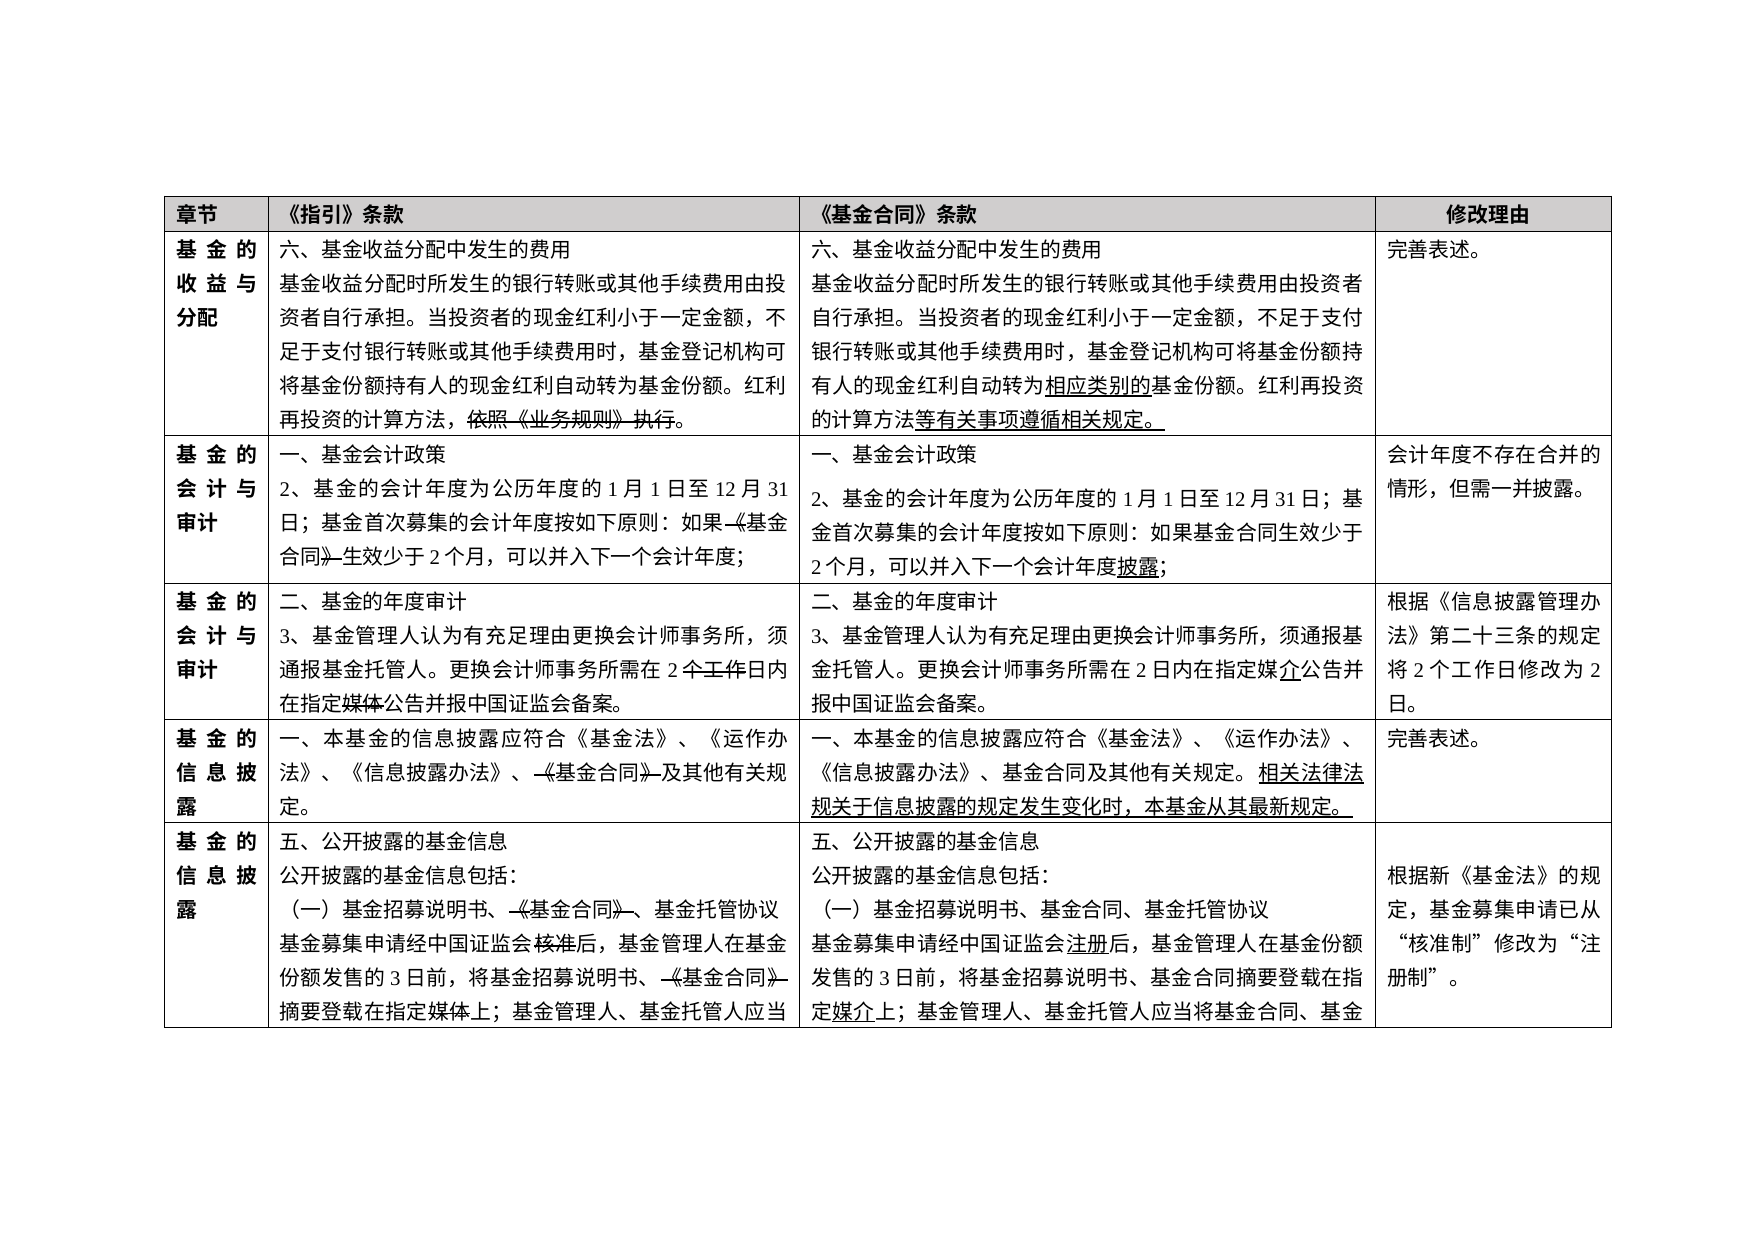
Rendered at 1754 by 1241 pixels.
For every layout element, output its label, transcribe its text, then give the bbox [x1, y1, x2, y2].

table_cell 完善表述。 [1376, 232, 1611, 435]
table_cell 根据《信息披露管理办法》第二十三条的规定将2个工作日修改为2日。 [1376, 584, 1611, 719]
table_header 修改理由 [1376, 197, 1611, 231]
table_cell 完善表述。 [1376, 720, 1611, 822]
table_header 《指引》条款 [269, 197, 799, 231]
table_cell 一、本基金的信息披露应符合《基金法》、《运作办法》、《信息披露办法》、基金合同及其他有关规定。相关法律法规关于信息披露的规定发生变化时，本基金从其最新规定。 [800, 720, 1375, 822]
table_cell 会计年度不存在合并的情形，但需一并披露。 [1376, 436, 1611, 582]
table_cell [269, 823, 799, 1027]
table_cell 一、基金会计政策 2、基金的会计年度为公历年度的1月1日至12月31日；基金首次募集的会计年度按如下原则：如果《基金合同》生效少于2个月，可以并入下一个会计年度； [269, 436, 799, 582]
table_cell 六、基金收益分配中发生的费用 基金收益分配时所发生的银行转账或其他手续费用由投资者自行承担。当投资者的现金红利小于一定金额，不足于支付银行转账或其他手续费用时，基金登记机构可将基金份额持有人的现金红利自动转为相应类别的基金份额。红利再投资的计算方法等有关事项遵循相关规定。 [800, 232, 1375, 435]
table_header 章节 [165, 197, 268, 231]
table_cell 一、基金会计政策 2、基金的会计年度为公历年度的1月1日至12月31日；基金首次募集的会计年度按如下原则：如果基金合同生效少于2个月，可以并入下一个会计年度披露； [800, 436, 1375, 582]
table_cell 六、基金收益分配中发生的费用 基金收益分配时所发生的银行转账或其他手续费用由投资者自行承担。当投资者的现金红利小于一定金额，不足于支付银行转账或其他手续费用时，基金登记机构可将基金份额持有人的现金红利自动转为基金份额。红利再投资的计算方法，依照《业务规则》执行。 [269, 232, 799, 435]
table_cell 基金的信息披露 [165, 720, 268, 822]
table_cell 基金的信息披露 [165, 823, 268, 1027]
table_cell 一、本基金的信息披露应符合《基金法》、《运作办法》、《信息披露办法》、《基金合同》及其他有关规定。 [269, 720, 799, 822]
table_cell 二、基金的年度审计 3、基金管理人认为有充足理由更换会计师事务所，须通报基金托管人。更换会计师事务所需在2个工作日内在指定媒体公告并报中国证监会备案。 [269, 584, 799, 719]
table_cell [800, 823, 1375, 1027]
table_header 《基金合同》条款 [800, 197, 1375, 231]
table_cell 基金的收益与分配 [165, 232, 268, 435]
table_cell 基金的会计与审计 [165, 436, 268, 582]
table_cell 根据新《基金法》的规定，基金募集申请已从“核准制”修改为“注册制”。 [1376, 823, 1611, 1027]
table_cell 基金的会计与审计 [165, 584, 268, 719]
table_cell 二、基金的年度审计 3、基金管理人认为有充足理由更换会计师事务所，须通报基金托管人。更换会计师事务所需在2日内在指定媒介公告并报中国证监会备案。 [800, 584, 1375, 719]
